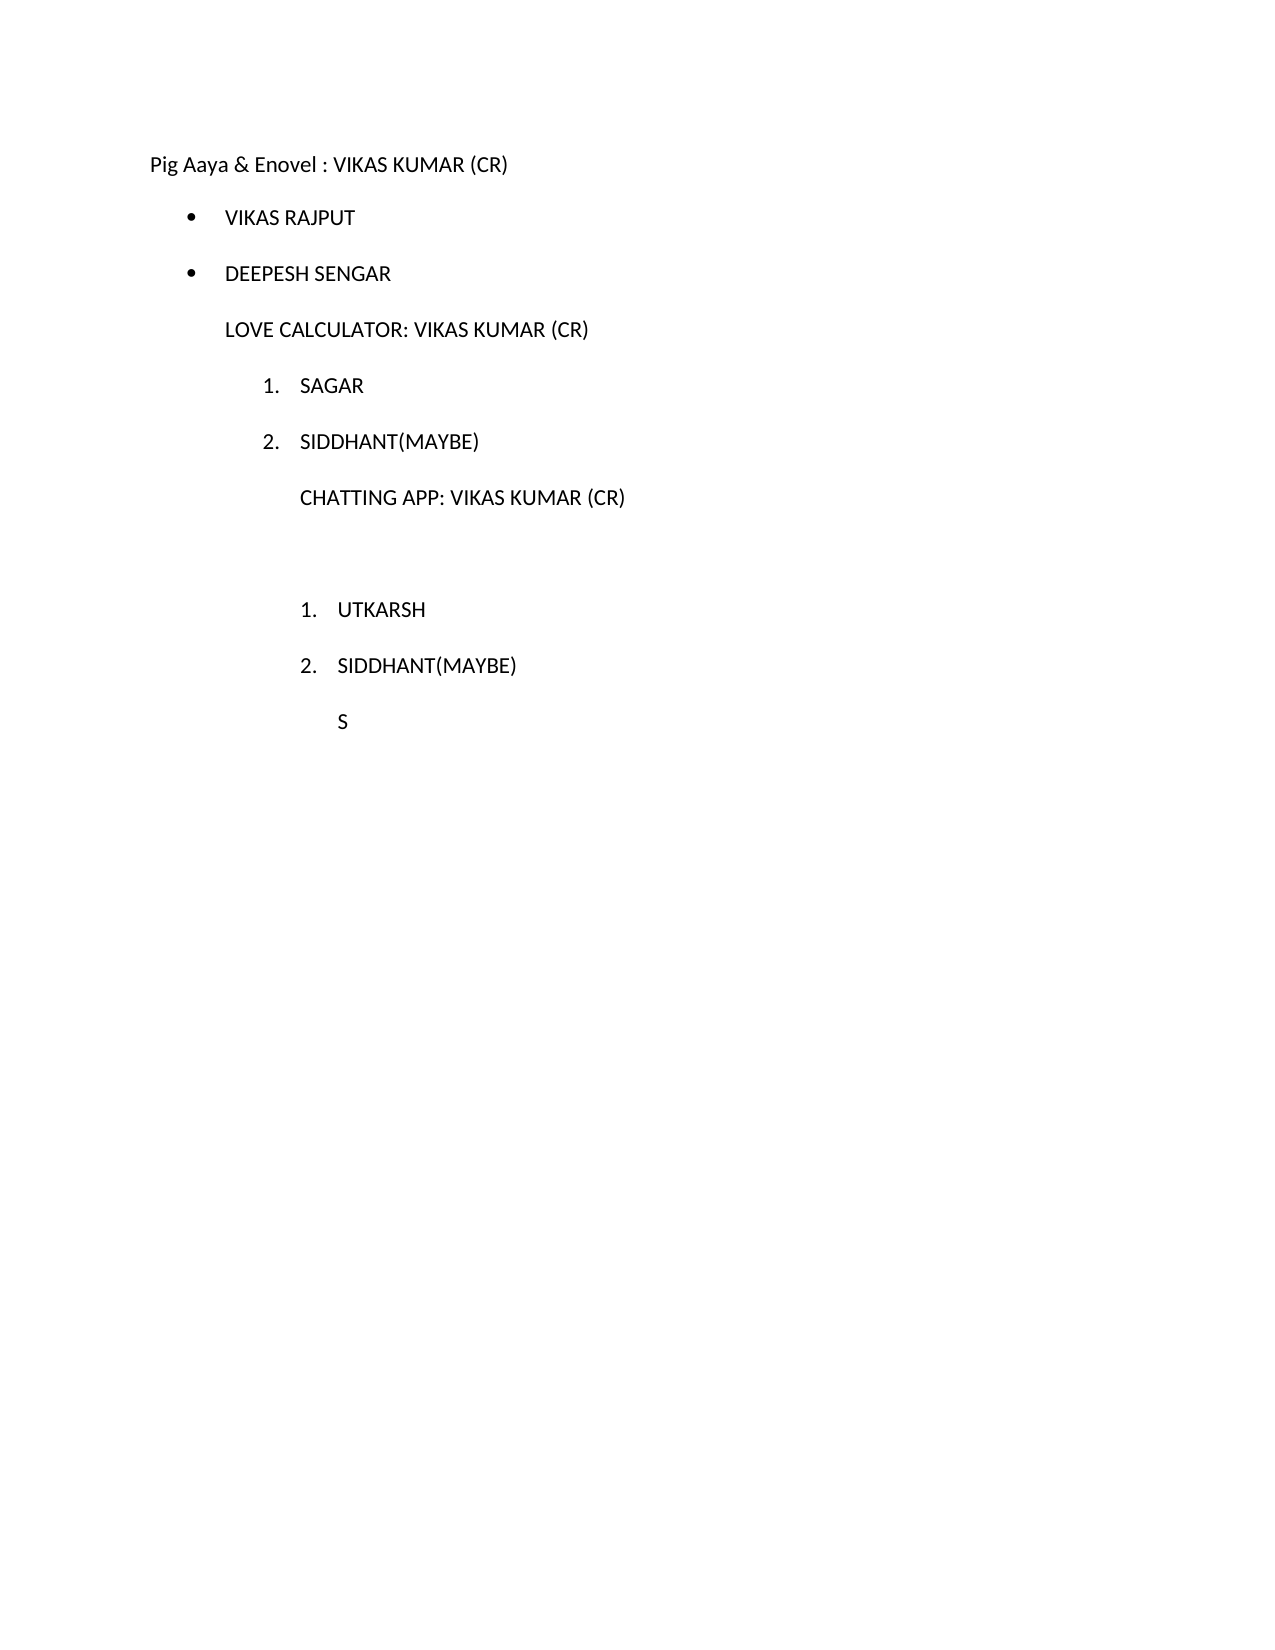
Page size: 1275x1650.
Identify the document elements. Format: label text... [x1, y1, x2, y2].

list SIDDHANT(MAYBE) [262, 427, 1125, 455]
list VIKAS RAJPUT [187, 203, 1125, 231]
list LOVE CALCULATOR: VIKAS KUMAR (CR) [225, 315, 1125, 343]
list CHATTING APP: VIKAS KUMAR (CR) [300, 483, 1125, 511]
list UTKARSH [300, 595, 1125, 623]
list SAGAR [262, 371, 1125, 399]
text Pig Aaya & Enovel : VIKAS KUMAR (CR) [150, 150, 1125, 178]
list SIDDHANT(MAYBE) [300, 651, 1125, 679]
list S [337, 707, 1125, 735]
list DEEPESH SENGAR [187, 259, 1125, 287]
